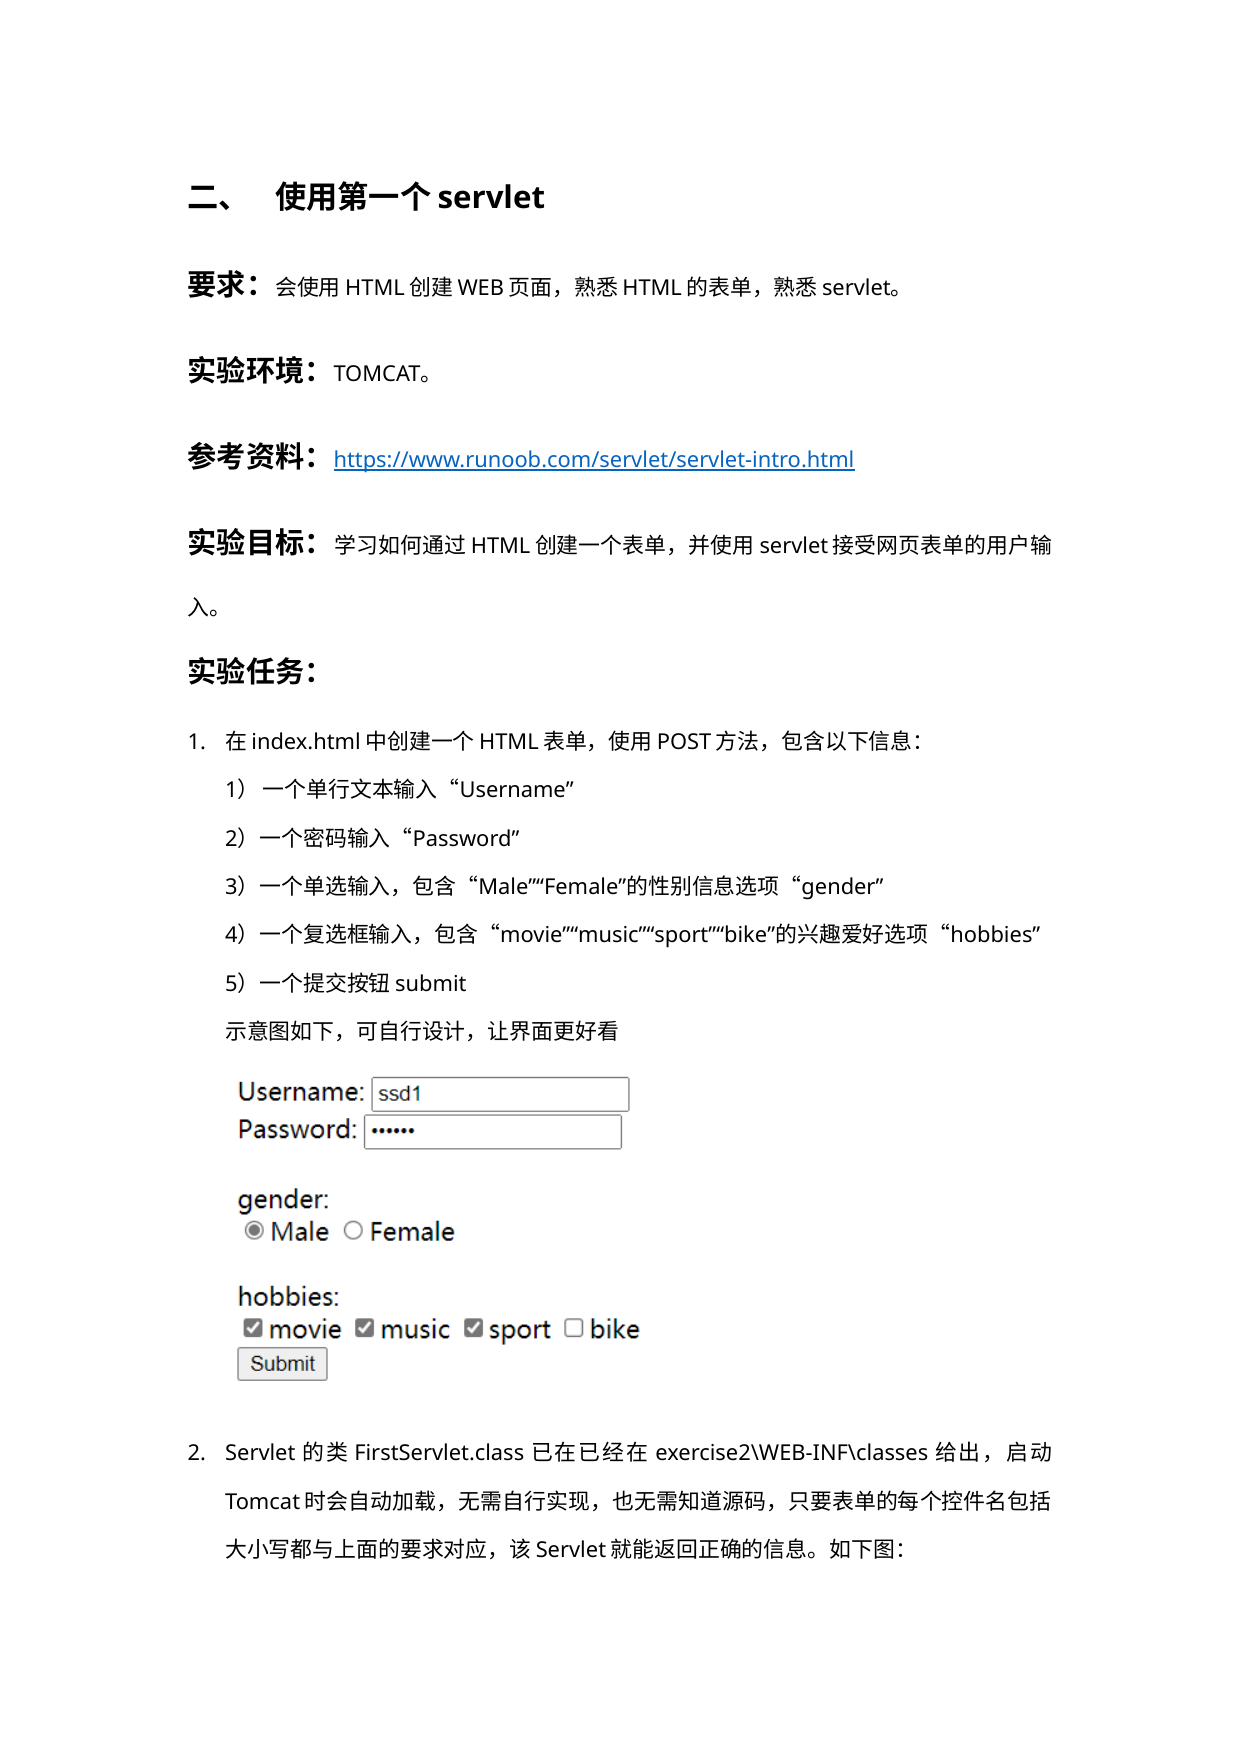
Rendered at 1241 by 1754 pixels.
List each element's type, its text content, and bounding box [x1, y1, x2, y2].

text 实验环境：TOMCAT。 [187, 336, 1053, 401]
list 4）一个复选框输入，包含“movie”“music”“sport”“bike”的兴趣爱好选项“hobbies” [225, 917, 1053, 950]
list 一个单行文本输入“Username” [225, 772, 1053, 805]
list 使用第一个servlet [187, 162, 1053, 227]
list 5）一个提交按钮submit [225, 966, 1053, 998]
picture [225, 1062, 665, 1396]
list 3）一个单选输入，包含“Male”“Female”的性别信息选项“gender” [225, 869, 1053, 901]
text 参考资料：https://www.runoob.com/servlet/servlet-intro.html [187, 422, 1053, 487]
text 实验目标：学习如何通过HTML创建一个表单，并使用servlet接受网页表单的用户输入。 [187, 508, 1053, 622]
list Servlet的类FirstServlet.class已在已经在exercise2\WEB-INF\classes给出，启动Tomcat时会自动加载，无需自行实现，也无需知道源码，只要表单的每个控件名包括大小写都与上面的要求对应，该Servlet就能返回正确的信息。如下图： [187, 1434, 1053, 1564]
list 2）一个密码输入“Password” [225, 821, 1053, 853]
text 实验任务： [187, 638, 1053, 703]
text 要求：会使用HTML创建WEB页面，熟悉HTML的表单，熟悉servlet。 [187, 250, 1053, 315]
list 在index.html中创建一个HTML表单，使用POST方法，包含以下信息： [187, 724, 1053, 756]
list 示意图如下，可自行设计，让界面更好看 [225, 1014, 1053, 1046]
